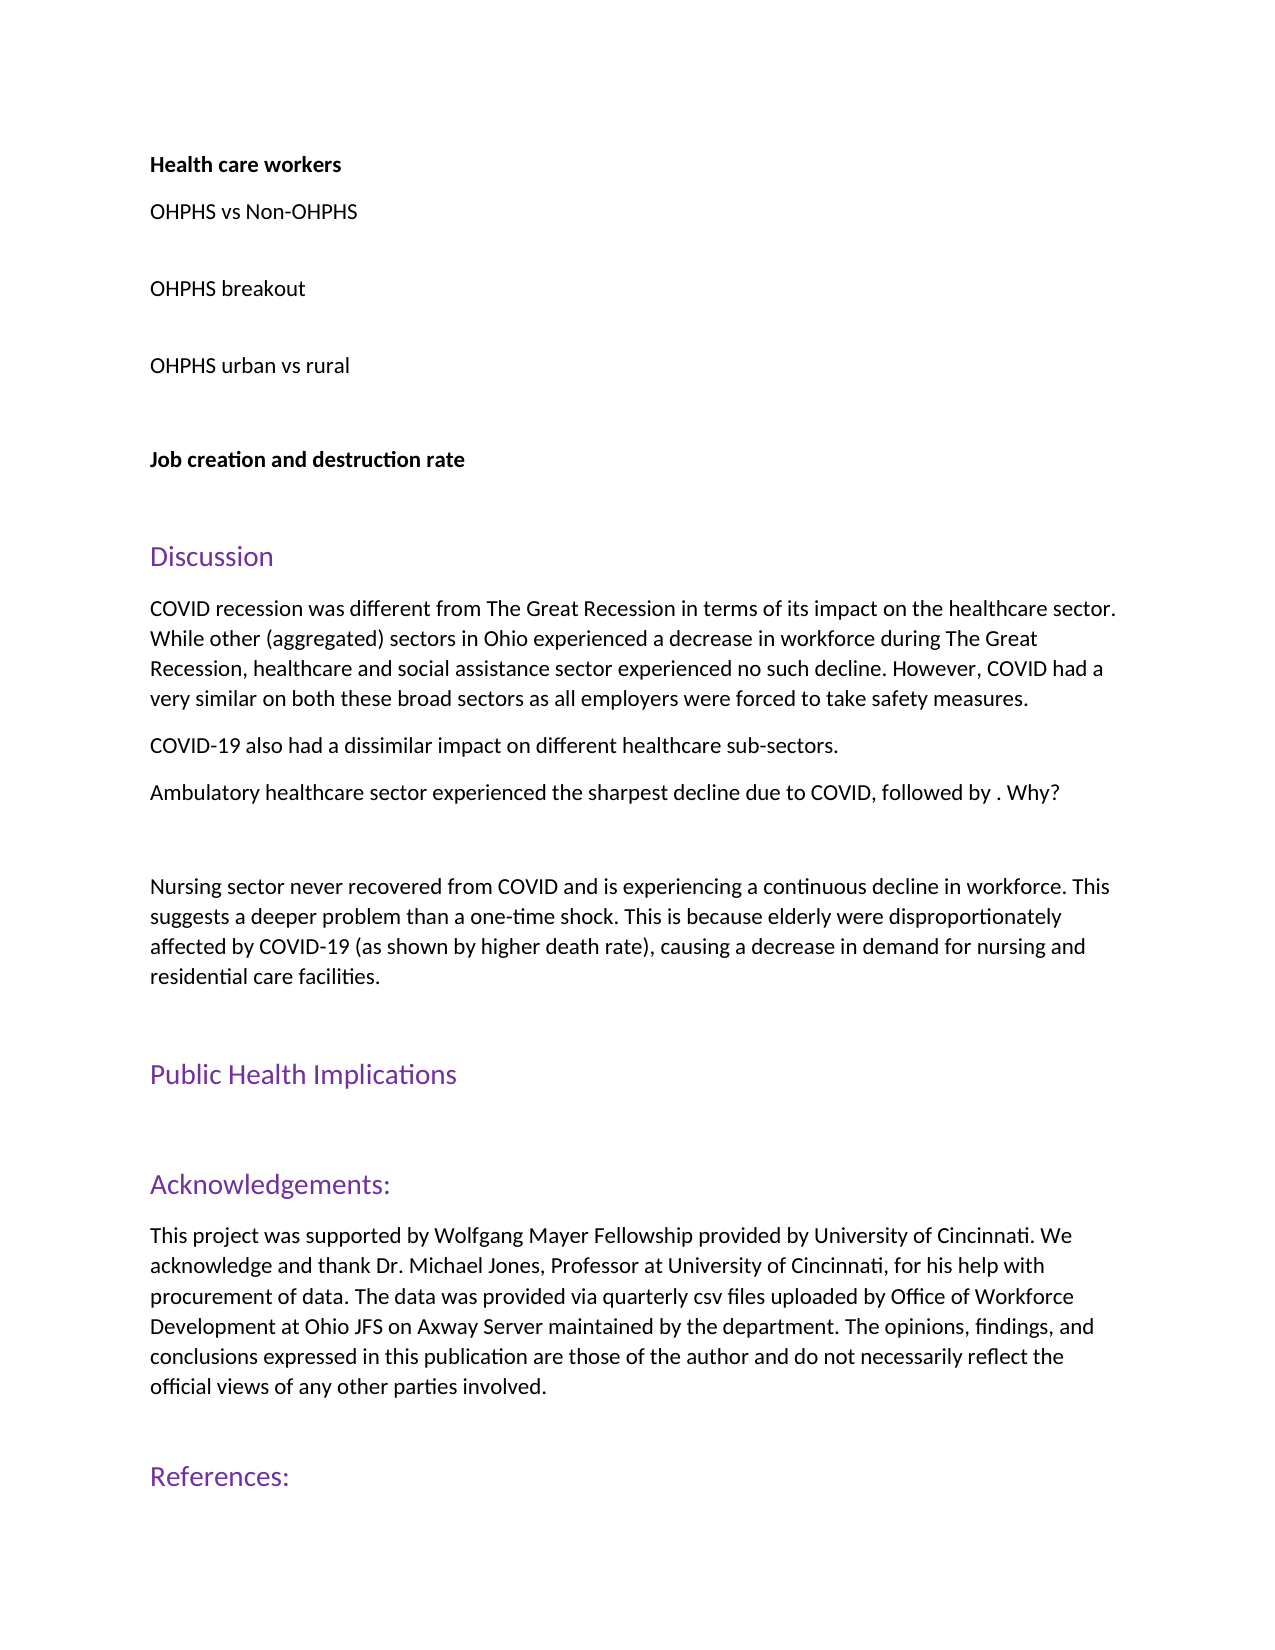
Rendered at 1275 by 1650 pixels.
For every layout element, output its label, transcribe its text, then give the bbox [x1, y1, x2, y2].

text OHPHS breakout [150, 244, 1125, 332]
text COVID recession was different from The Great Recession in terms of its impact on the healthcare sector. While other (aggregated) sectors in Ohio experienced a decrease in workforce during The Great Recession, healthcare and social assistance sector experienced no such decline. However, COVID had a very similar on both these broad sectors as all employers were forced to take safety measures. [150, 594, 1125, 712]
text OHPHS vs Non-OHPHS [150, 197, 1125, 225]
text OHPHS urban vs rural [150, 351, 1125, 379]
text Public Health Implications [150, 1056, 1125, 1092]
text This project was supported by Wolfgang Mayer Fellowship provided by University of Cincinnati. We acknowledge and thank Dr. Michael Jones, Professor at University of Cincinnati, for his help with procurement of data. The data was provided via quarterly csv files uploaded by Office of Workforce Development at Ohio JFS on Axway Server maintained by the department. The opinions, findings, and conclusions expressed in this publication are those of the author and do not necessarily reflect the official views of any other parties involved. [150, 1221, 1125, 1401]
text References: [150, 1419, 1125, 1493]
text Acknowledgements: [150, 1166, 1125, 1202]
text Health care workers [150, 150, 1125, 178]
text Discussion [150, 538, 1125, 574]
text COVID-19 also had a dissimilar impact on different healthcare sub-sectors. [150, 731, 1125, 759]
text Nursing sector never recovered from COVID and is experiencing a continuous decline in workforce. This suggests a deeper problem than a one-time shock. This is because elderly were disproportionately affected by COVID-19 (as shown by higher death rate), causing a decrease in demand for nursing and residential care facilities. [150, 872, 1125, 990]
text Job creation and destruction rate [150, 445, 1125, 473]
text Ambulatory healthcare sector experienced the sharpest decline due to COVID, followed by . Why? [150, 778, 1125, 806]
